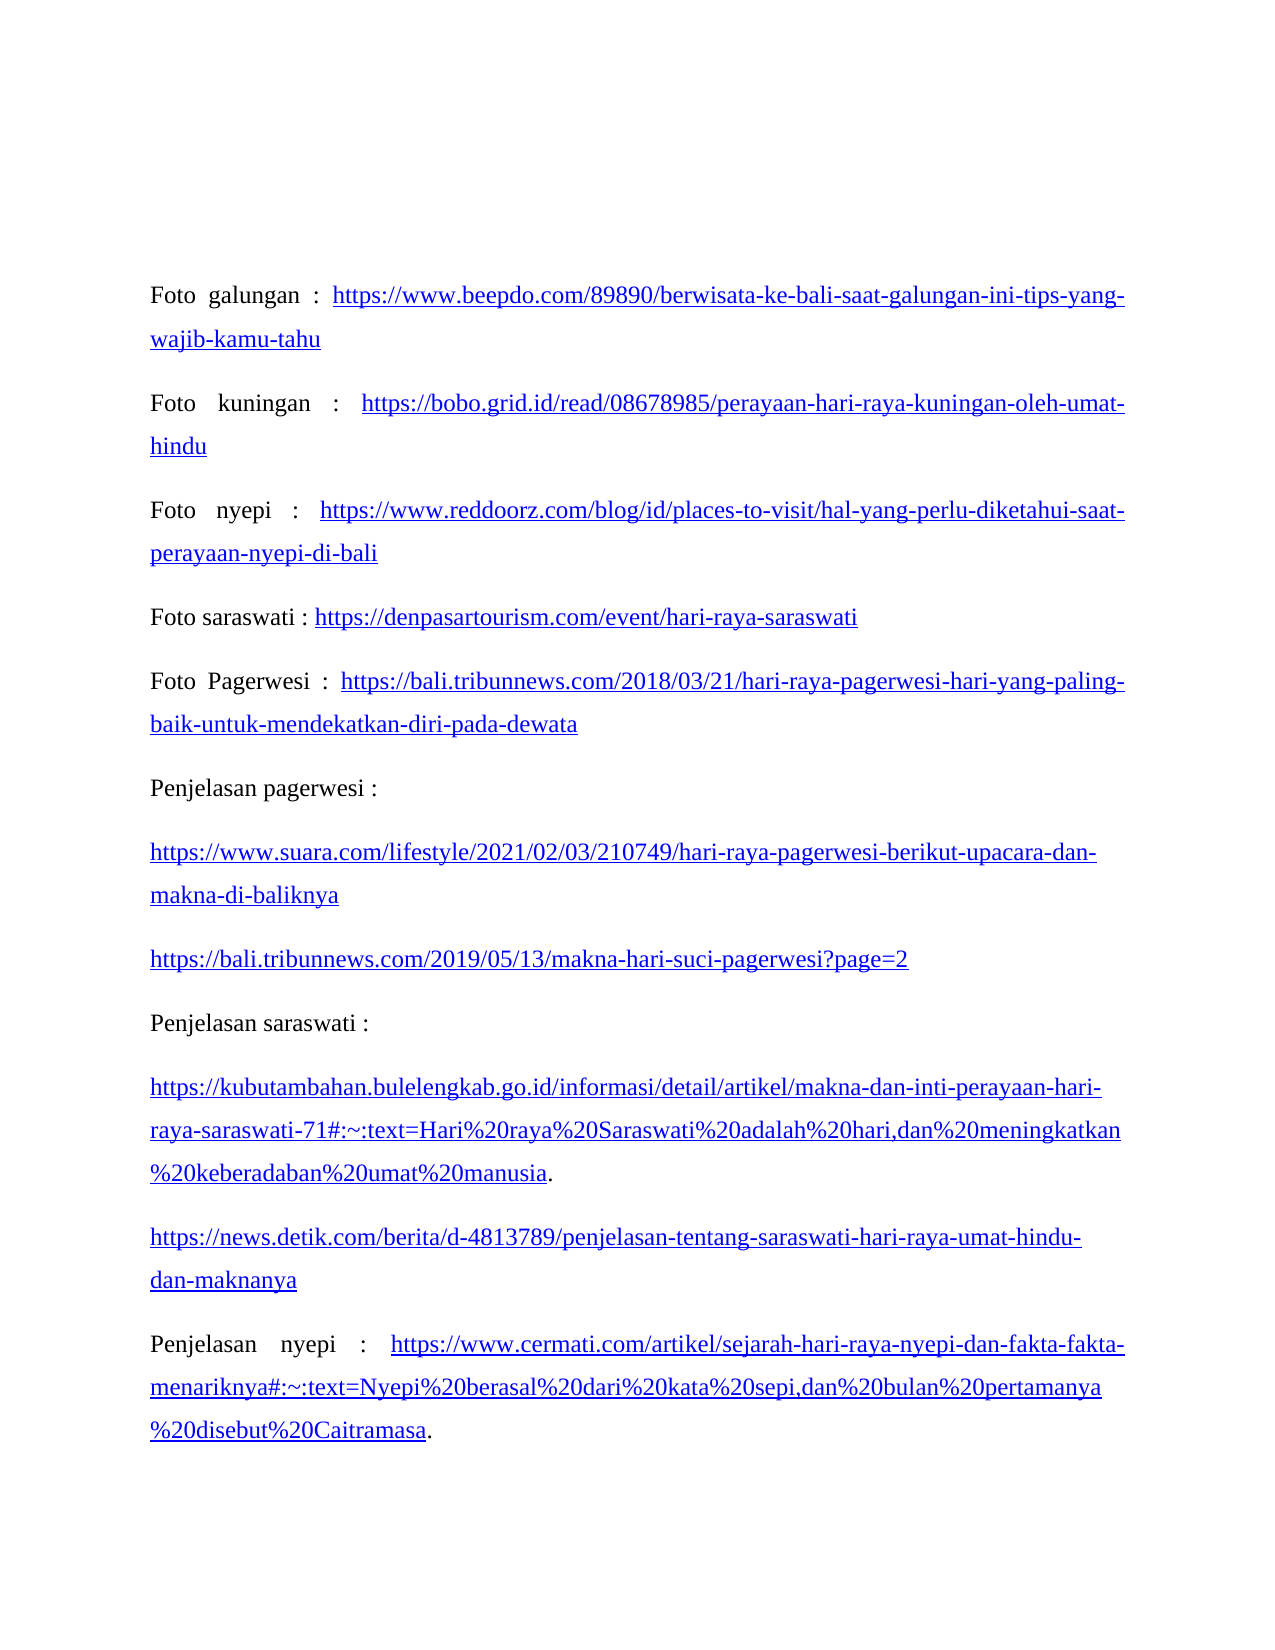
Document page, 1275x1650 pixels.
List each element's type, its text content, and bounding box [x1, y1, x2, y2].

text https://bali.tribunnews.com/2019/05/13/makna-hari-suci-pagerwesi?page=2 [150, 944, 1125, 973]
text https://kubutambahan.bulelengkab.go.id/informasi/detail/artikel/makna-dan-inti-perayaan-hari-raya-saraswati-71#:~:text=Hari%20raya%20Saraswati%20adalah%20hari,dan%20meningkatkan%20keberadaban%20umat%20manusia. [150, 1072, 1125, 1187]
text Foto kuningan : https://bobo.grid.id/read/08678985/perayaan-hari-raya-kuningan-oleh-umat-hindu [150, 388, 1125, 459]
text https://news.detik.com/berita/d-4813789/penjelasan-tentang-saraswati-hari-raya-umat-hindu-dan-maknanya [150, 1222, 1125, 1294]
text Penjelasan nyepi : https://www.cermati.com/artikel/sejarah-hari-raya-nyepi-dan-fakta-fakta-menariknya#:~:text=Nyepi%20berasal%20dari%20kata%20sepi,dan%20bulan%20pertamanya%20disebut%20Caitramasa. [150, 1329, 1125, 1444]
text Foto saraswati : https://denpasartourism.com/event/hari-raya-saraswati [150, 602, 1125, 631]
text Foto galungan : https://www.beepdo.com/89890/berwisata-ke-bali-saat-galungan-ini-tips-yang-wajib-kamu-tahu [150, 281, 1125, 352]
text Penjelasan saraswati : [150, 1008, 1125, 1037]
text Foto nyepi : https://www.reddoorz.com/blog/id/places-to-visit/hal-yang-perlu-diketahui-saat-perayaan-nyepi-di-bali [150, 495, 1125, 567]
text https://www.suara.com/lifestyle/2021/02/03/210749/hari-raya-pagerwesi-berikut-upacara-dan-makna-di-baliknya [150, 837, 1125, 909]
text Penjelasan pagerwesi : [150, 773, 1125, 802]
text Foto Pagerwesi : https://bali.tribunnews.com/2018/03/21/hari-raya-pagerwesi-hari-yang-paling-baik-untuk-mendekatkan-diri-pada-dewata [150, 666, 1125, 738]
